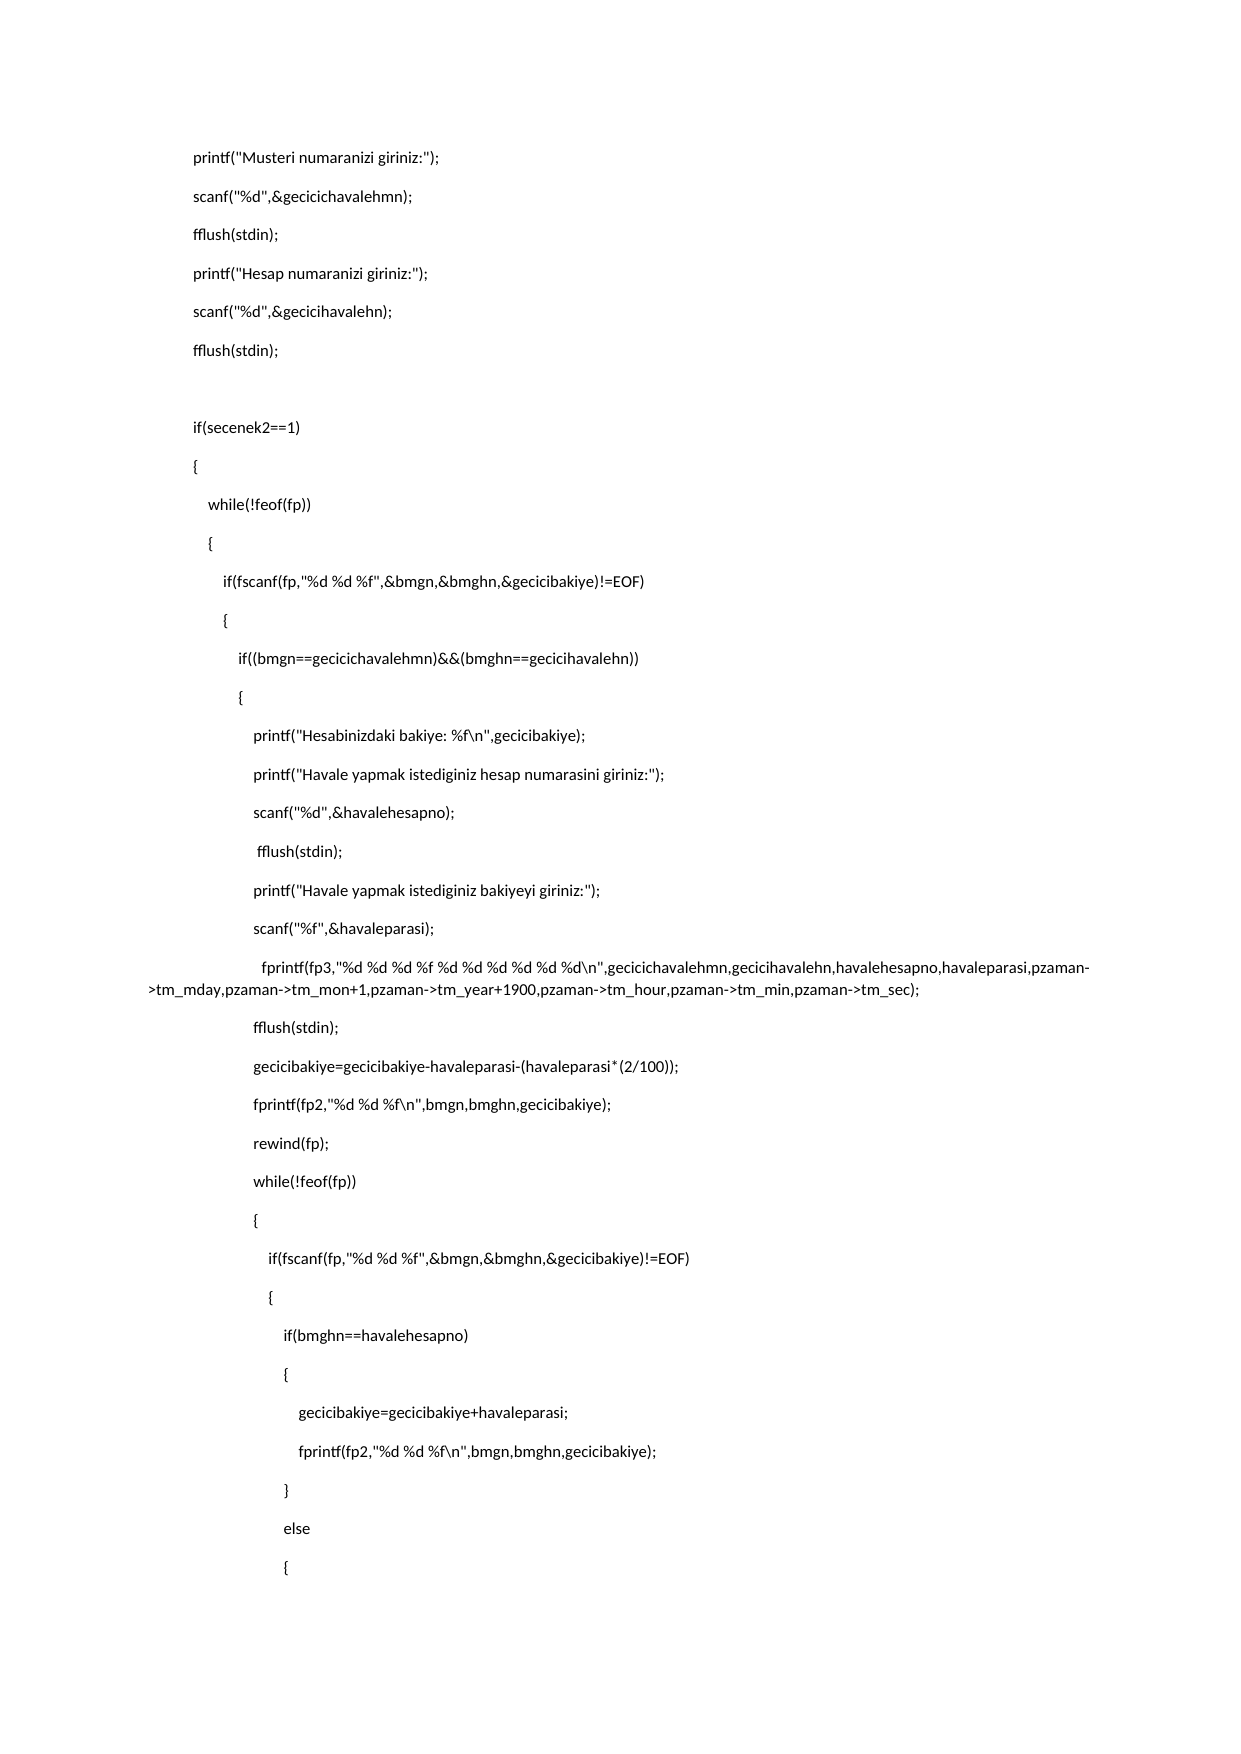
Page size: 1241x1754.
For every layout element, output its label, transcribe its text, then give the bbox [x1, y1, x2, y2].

text gecicibakiye=gecicibakiye+havaleparasi; [148, 1403, 1093, 1423]
text fflush(stdin); [148, 340, 1093, 361]
text printf("Havale yapmak istediginiz hesap numarasini giriniz:"); [148, 764, 1093, 784]
text scanf("%d",&gecicichavalehmn); [148, 186, 1093, 206]
text { [148, 1210, 1093, 1230]
text { [148, 533, 1093, 553]
text { [148, 610, 1093, 630]
text fprintf(fp3,"%d %d %d %f %d %d %d %d %d %d\n",gecicichavalehmn,gecicihavalehn,havalehesapno,havaleparasi,pzaman->tm_mday,pzaman->tm_mon+1,pzaman->tm_year+1900,pzaman->tm_hour,pzaman->tm_min,pzaman->tm_sec); [148, 957, 1093, 999]
text printf("Havale yapmak istediginiz bakiyeyi giriniz:"); [148, 880, 1093, 900]
text if((bmgn==gecicichavalehmn)&&(bmghn==gecicihavalehn)) [148, 649, 1093, 669]
text fflush(stdin); [148, 841, 1093, 862]
text { [148, 1557, 1093, 1577]
text scanf("%d",&gecicihavalehn); [148, 302, 1093, 322]
text else [148, 1518, 1093, 1539]
text scanf("%f",&havaleparasi); [148, 918, 1093, 939]
text rewind(fp); [148, 1133, 1093, 1153]
text { [148, 456, 1093, 476]
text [148, 1441, 1093, 1462]
text scanf("%d",&havalehesapno); [148, 803, 1093, 823]
text if(secenek2==1) [148, 417, 1093, 438]
text { [148, 687, 1093, 707]
text while(!feof(fp)) [148, 494, 1093, 515]
text gecicibakiye=gecicibakiye-havaleparasi-(havaleparasi*(2/100)); [148, 1056, 1093, 1076]
text if(fscanf(fp,"%d %d %f",&bmgn,&bmghn,&gecicibakiye)!=EOF) [148, 1249, 1093, 1269]
text while(!feof(fp)) [148, 1172, 1093, 1192]
text fprintf(fp2,"%d %d %f\n",bmgn,bmghn,gecicibakiye); [148, 1094, 1093, 1115]
text printf("Hesabinizdaki bakiye: %f\n",gecicibakiye); [148, 726, 1093, 746]
text fflush(stdin); [148, 1017, 1093, 1038]
text if(bmghn==havalehesapno) [148, 1326, 1093, 1346]
text if(fscanf(fp,"%d %d %f",&bmgn,&bmghn,&gecicibakiye)!=EOF) [148, 572, 1093, 592]
text printf("Musteri numaranizi giriniz:"); [148, 148, 1093, 168]
text { [148, 1364, 1093, 1384]
text printf("Hesap numaranizi giriniz:"); [148, 263, 1093, 283]
text { [148, 1287, 1093, 1307]
text } [148, 1480, 1093, 1500]
text fflush(stdin); [148, 225, 1093, 245]
